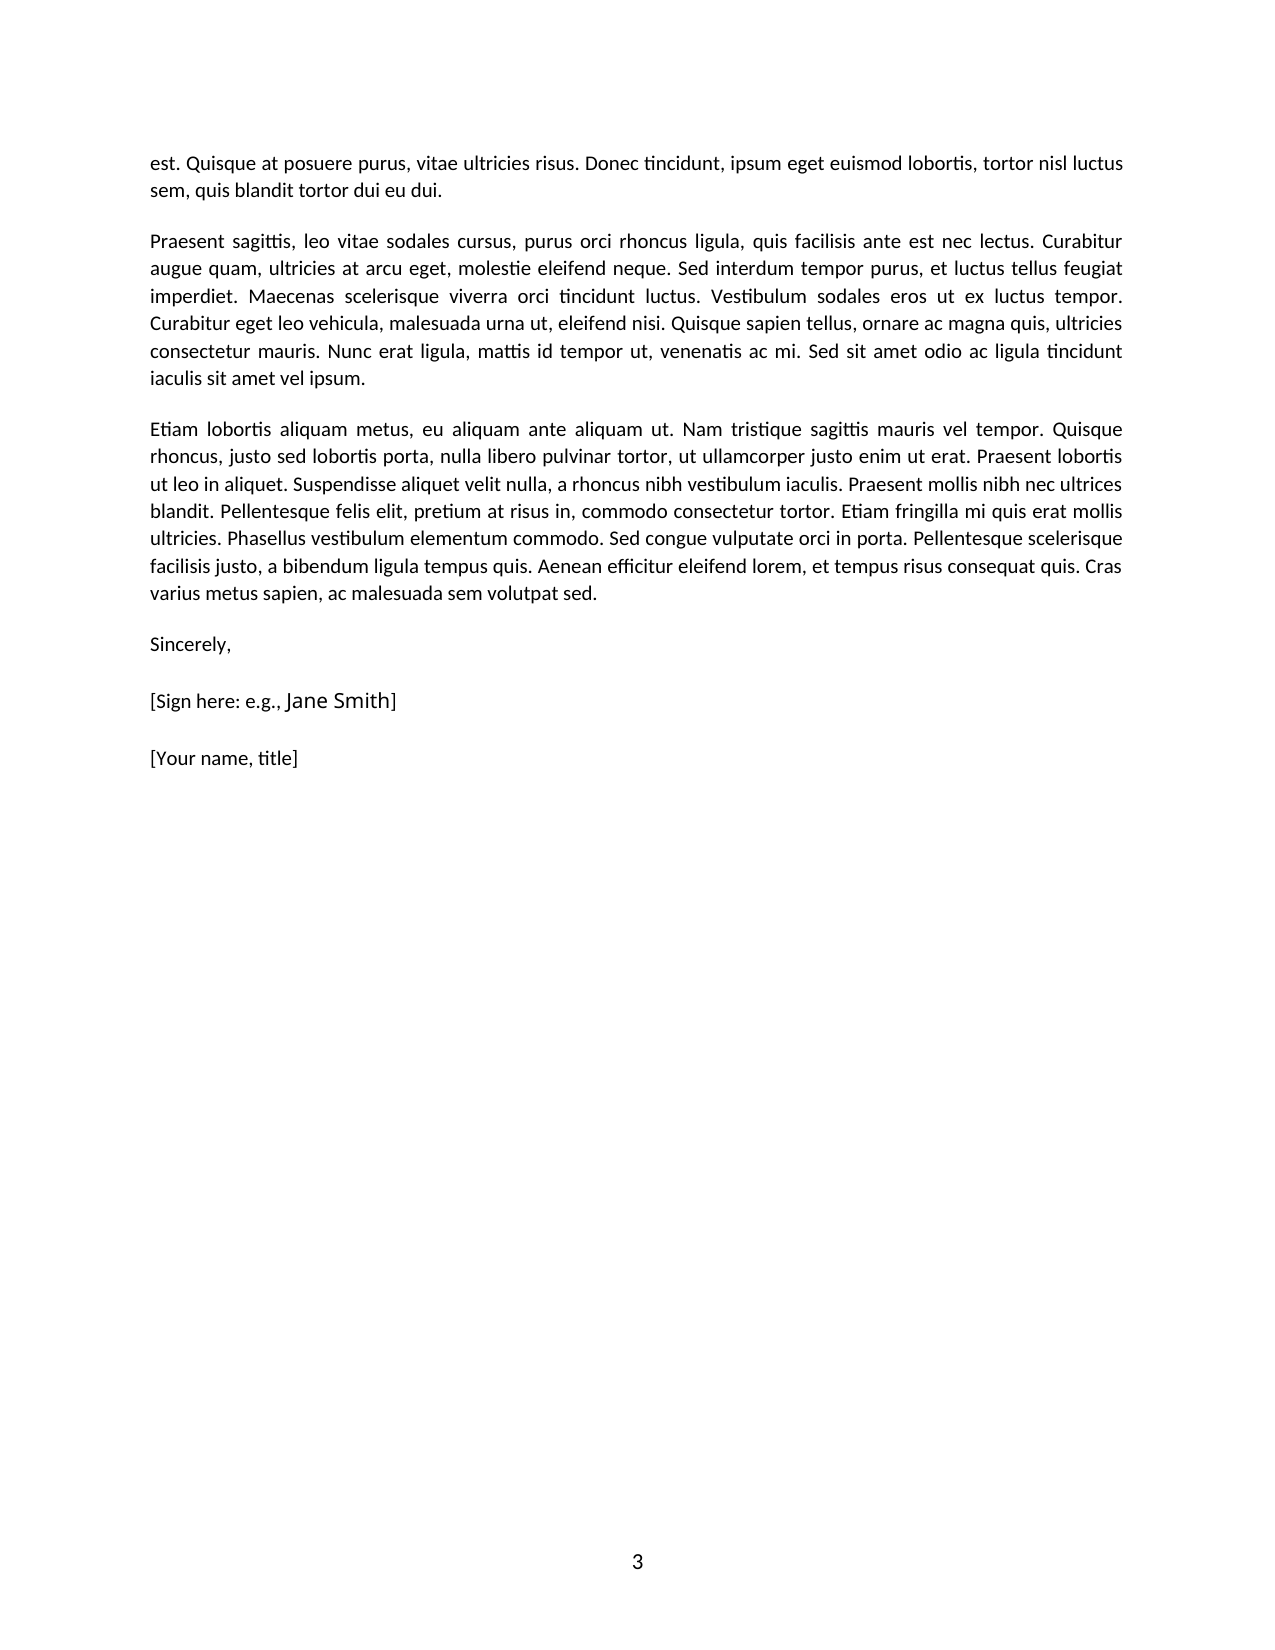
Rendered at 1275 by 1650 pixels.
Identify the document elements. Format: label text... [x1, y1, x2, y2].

text Sincerely, [150, 631, 1125, 657]
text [150, 150, 1125, 203]
text Praesent sagittis, leo vitae sodales cursus, purus orci rhoncus ligula, quis facilisis ante est nec lectus. Curabitur augue quam, ultricies at arcu eget, molestie eleifend neque. Sed interdum tempor purus, et luctus tellus feugiat imperdiet. Maecenas scelerisque viverra orci tincidunt luctus. Vestibulum sodales eros ut ex luctus tempor. Curabitur eget leo vehicula, malesuada urna ut, eleifend nisi. Quisque sapien tellus, ornare ac magna quis, ultricies consectetur mauris. Nunc erat ligula, mattis id tempor ut, venenatis ac mi. Sed sit amet odio ac ligula tincidunt iaculis sit amet vel ipsum. [150, 228, 1125, 391]
text Etiam lobortis aliquam metus, eu aliquam ante aliquam ut. Nam tristique sagittis mauris vel tempor. Quisque rhoncus, justo sed lobortis porta, nulla libero pulvinar tortor, ut ullamcorper justo enim ut erat. Praesent lobortis ut leo in aliquet. Suspendisse aliquet velit nulla, a rhoncus nibh vestibulum iaculis. Praesent mollis nibh nec ultrices blandit. Pellentesque felis elit, pretium at risus in, commodo consectetur tortor. Etiam fringilla mi quis erat mollis ultricies. Phasellus vestibulum elementum commodo. Sed congue vulputate orci in porta. Pellentesque scelerisque facilisis justo, a bibendum ligula tempus quis. Aenean efficitur eleifend lorem, et tempus risus consequat quis. Cras varius metus sapien, ac malesuada sem volutpat sed. [150, 416, 1125, 606]
text [Your name, title] [150, 745, 1125, 771]
text [Sign here: e.g., Jane Smith] [150, 686, 1125, 714]
